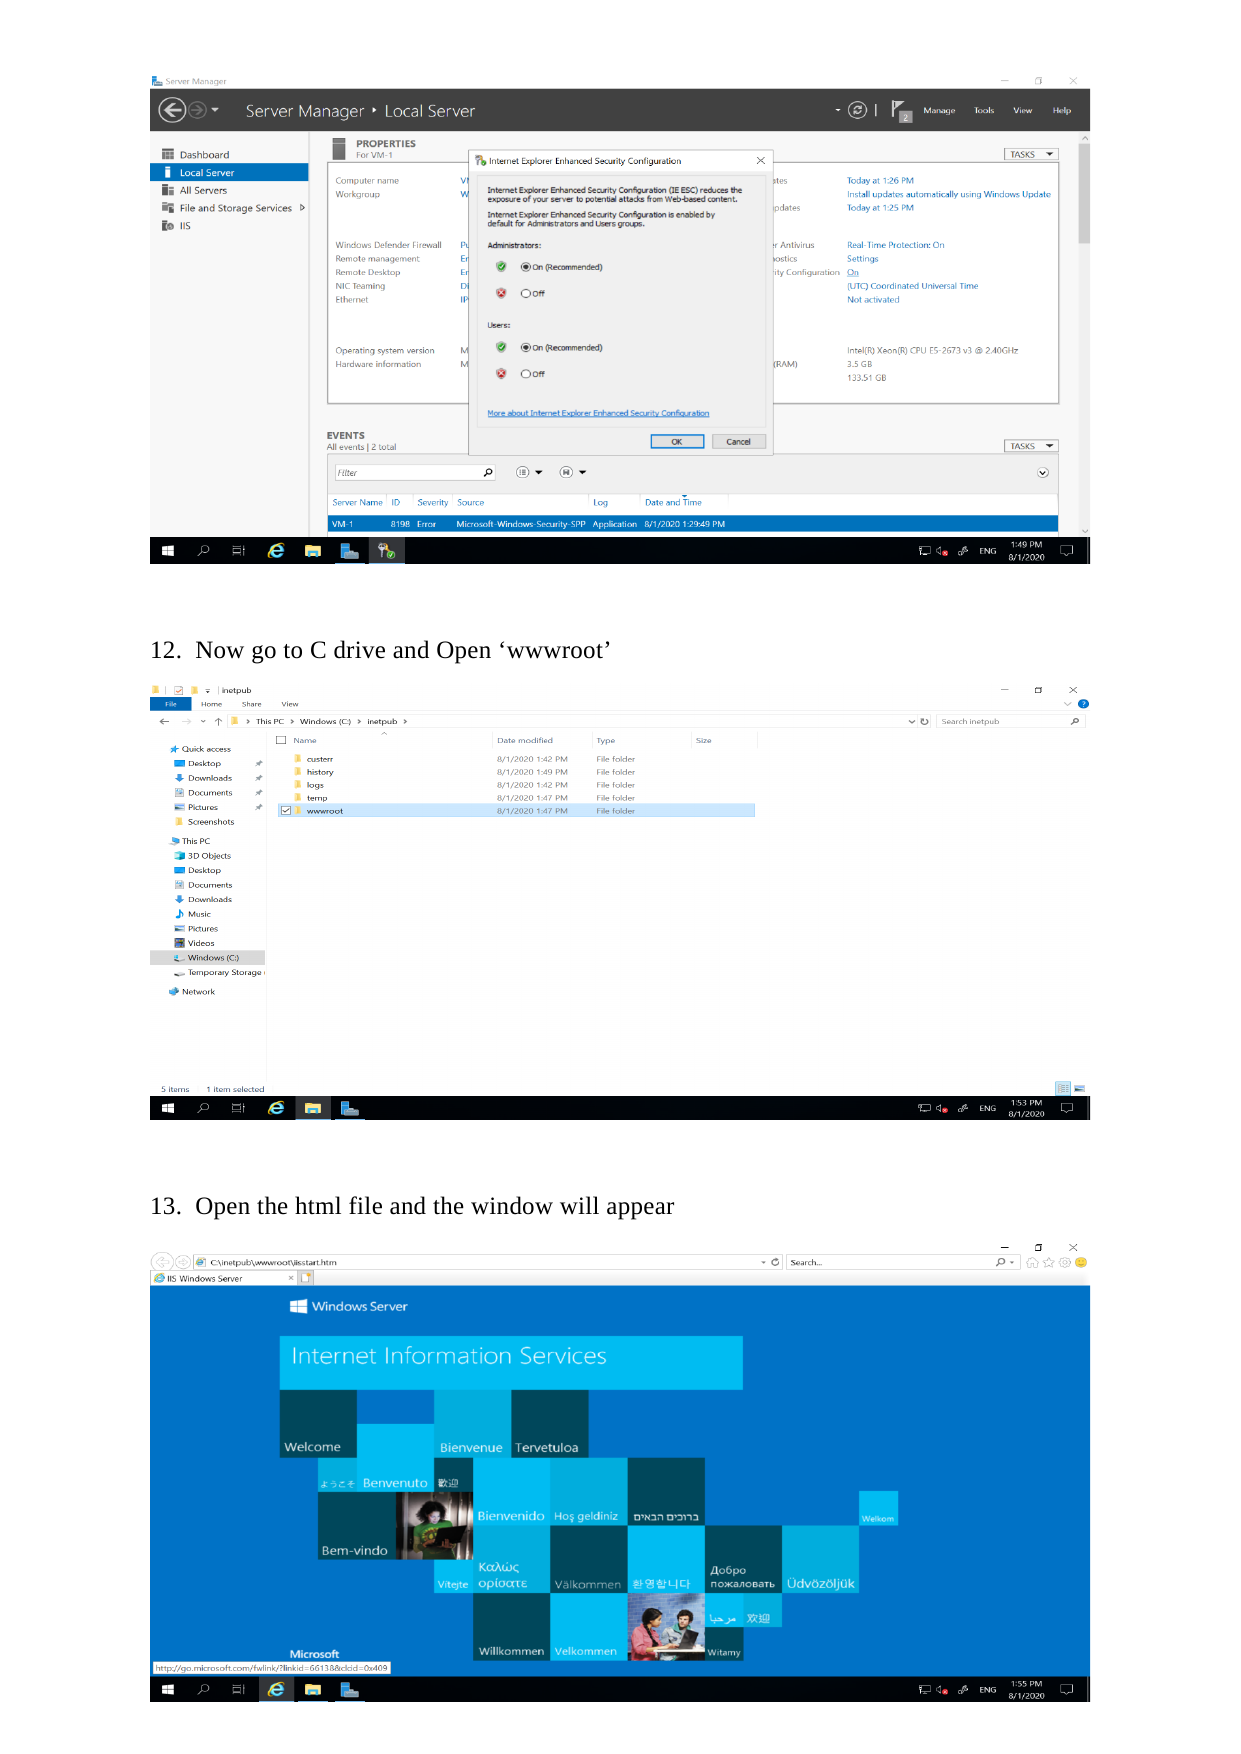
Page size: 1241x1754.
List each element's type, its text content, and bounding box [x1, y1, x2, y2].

picture [150, 1238, 1091, 1702]
picture [150, 683, 1091, 1120]
picture [150, 73, 1091, 564]
text 13. Open the html file and the window will appear [150, 1191, 1090, 1220]
text 12. Now go to C drive and Open ‘wwwroot’ [150, 636, 1090, 664]
